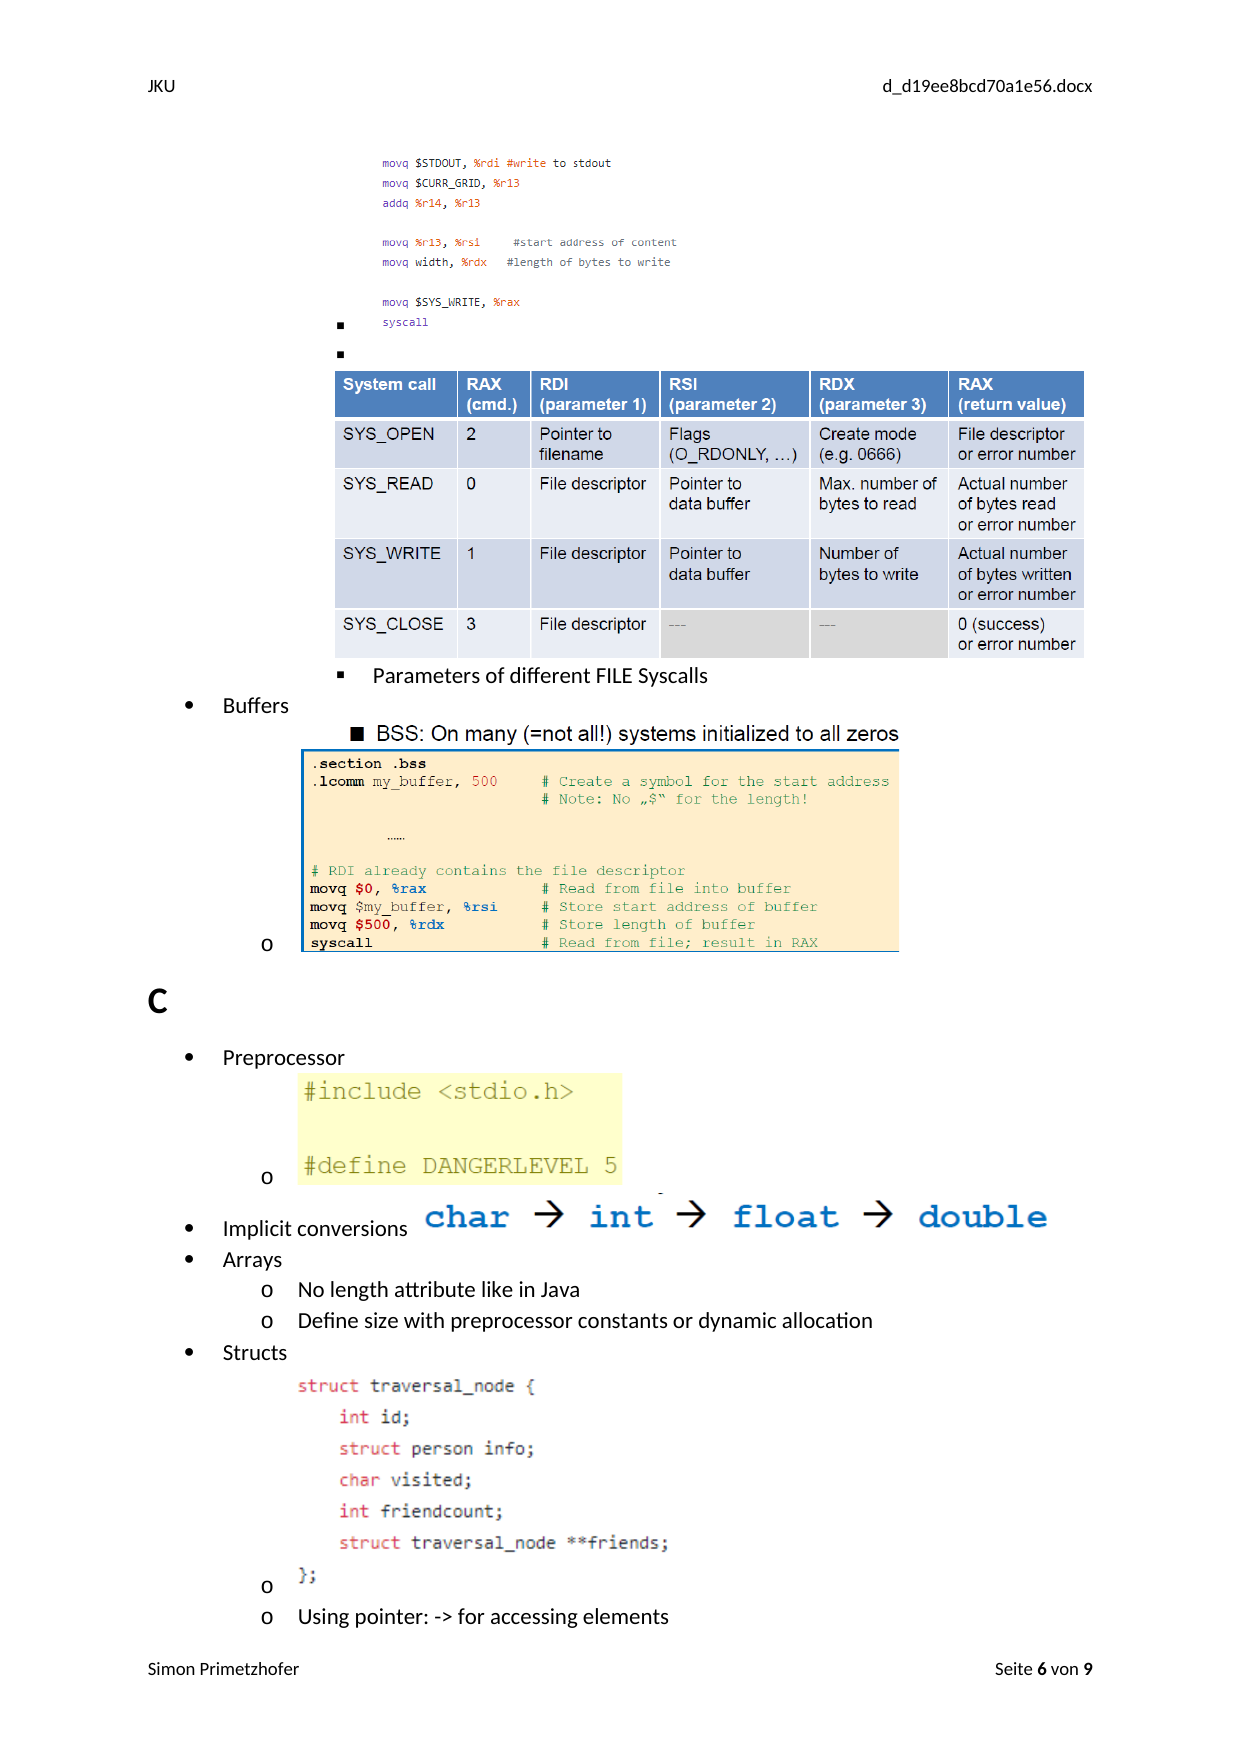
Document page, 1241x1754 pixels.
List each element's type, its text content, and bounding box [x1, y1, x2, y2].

text C [148, 977, 1093, 1023]
list Preprocessor [185, 1043, 1093, 1072]
list Buffers [185, 691, 1093, 719]
list Structs [185, 1338, 1093, 1366]
picture [297, 721, 900, 952]
picture [297, 1073, 623, 1185]
list Arrays [185, 1245, 1093, 1273]
list Define size with preprocessor constants or dynamic allocation [260, 1306, 1093, 1336]
picture [372, 147, 678, 334]
list No length attribute like in Java [260, 1275, 1093, 1304]
list Using pointer: -> for accessing elements [260, 1602, 1093, 1631]
picture [413, 1193, 1053, 1237]
list Parameters of different FILE Syscalls [335, 661, 1093, 689]
picture [335, 371, 1084, 659]
picture [297, 1368, 700, 1593]
